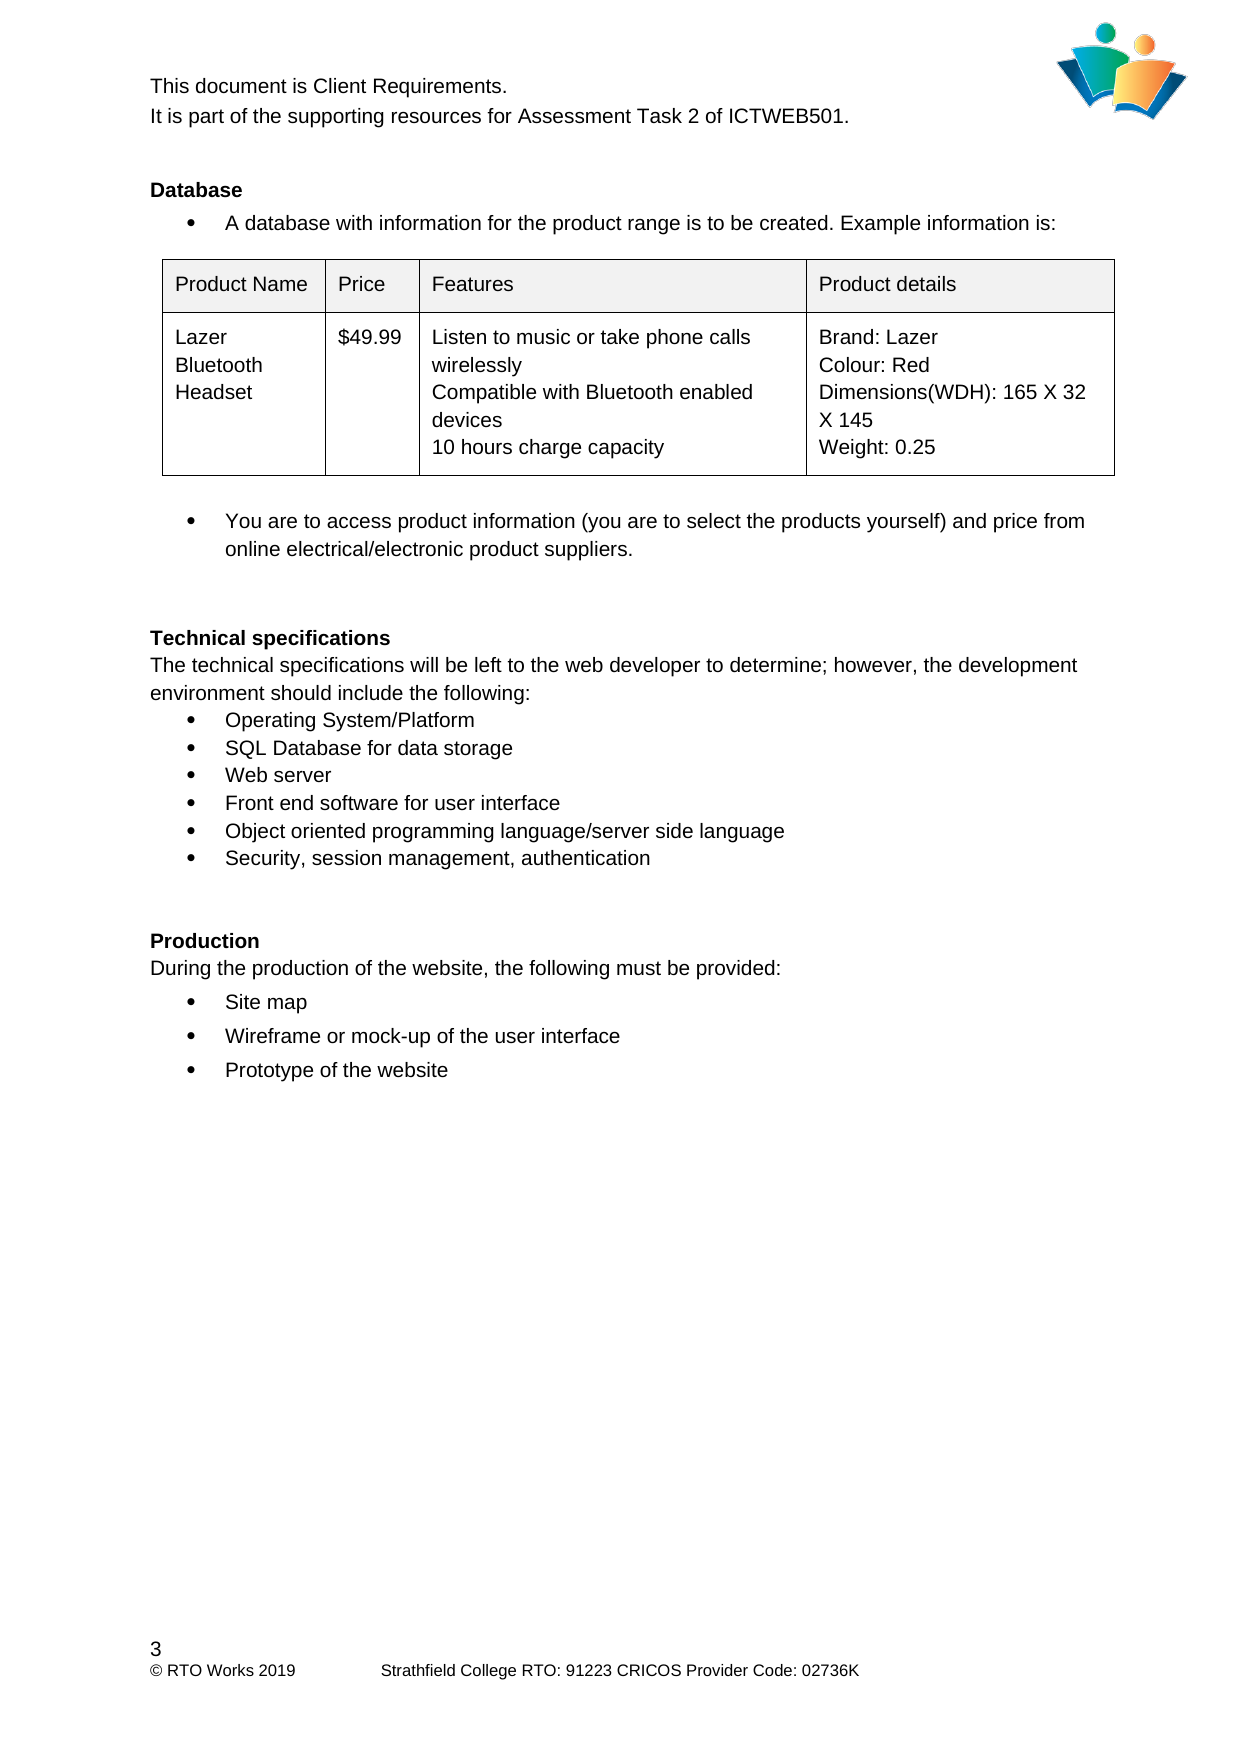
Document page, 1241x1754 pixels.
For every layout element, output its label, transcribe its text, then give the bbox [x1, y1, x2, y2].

text Database [150, 177, 1090, 201]
text The technical specifications will be left to the web developer to determine; however, the development environment should include the following: [150, 653, 1090, 704]
list Operating System/Platform [187, 708, 1090, 732]
list Web server [187, 763, 1090, 787]
table_header Product Name [163, 260, 325, 312]
text Site map [187, 990, 1090, 1014]
text You are to access product information (you are to select the products yourself) and price from online electrical/electronic product suppliers. [187, 509, 1090, 561]
text Technical specifications [150, 626, 1090, 649]
text Wireframe or mock-up of the user interface [187, 1024, 1090, 1048]
list Front end software for user interface [187, 791, 1090, 815]
list Security, session management, authentication [187, 846, 1090, 870]
text A database with information for the product range is to be created. Example information is: [187, 211, 1090, 235]
table_header Product details [807, 260, 1114, 312]
list SQL Database for data storage [187, 736, 1090, 760]
table_cell Lazer Bluetooth Headset [163, 313, 325, 475]
picture [1056, 22, 1191, 120]
text During the production of the website, the following must be provided: [150, 956, 1090, 980]
table_cell Listen to music or take phone calls wirelessly Compatible with Bluetooth enabled devices 10 hours charge capacity [420, 313, 806, 475]
text Prototype of the website [187, 1058, 1090, 1082]
table_header Price [326, 260, 419, 312]
table_header Features [420, 260, 806, 312]
list Object oriented programming language/server side language [187, 818, 1090, 842]
table_cell Brand: Lazer Colour: Red Dimensions(WDH): 165 X 32 X 145 Weight: 0.25 [807, 313, 1114, 475]
text Production [150, 929, 1090, 953]
table_cell $49.99 [326, 313, 419, 475]
